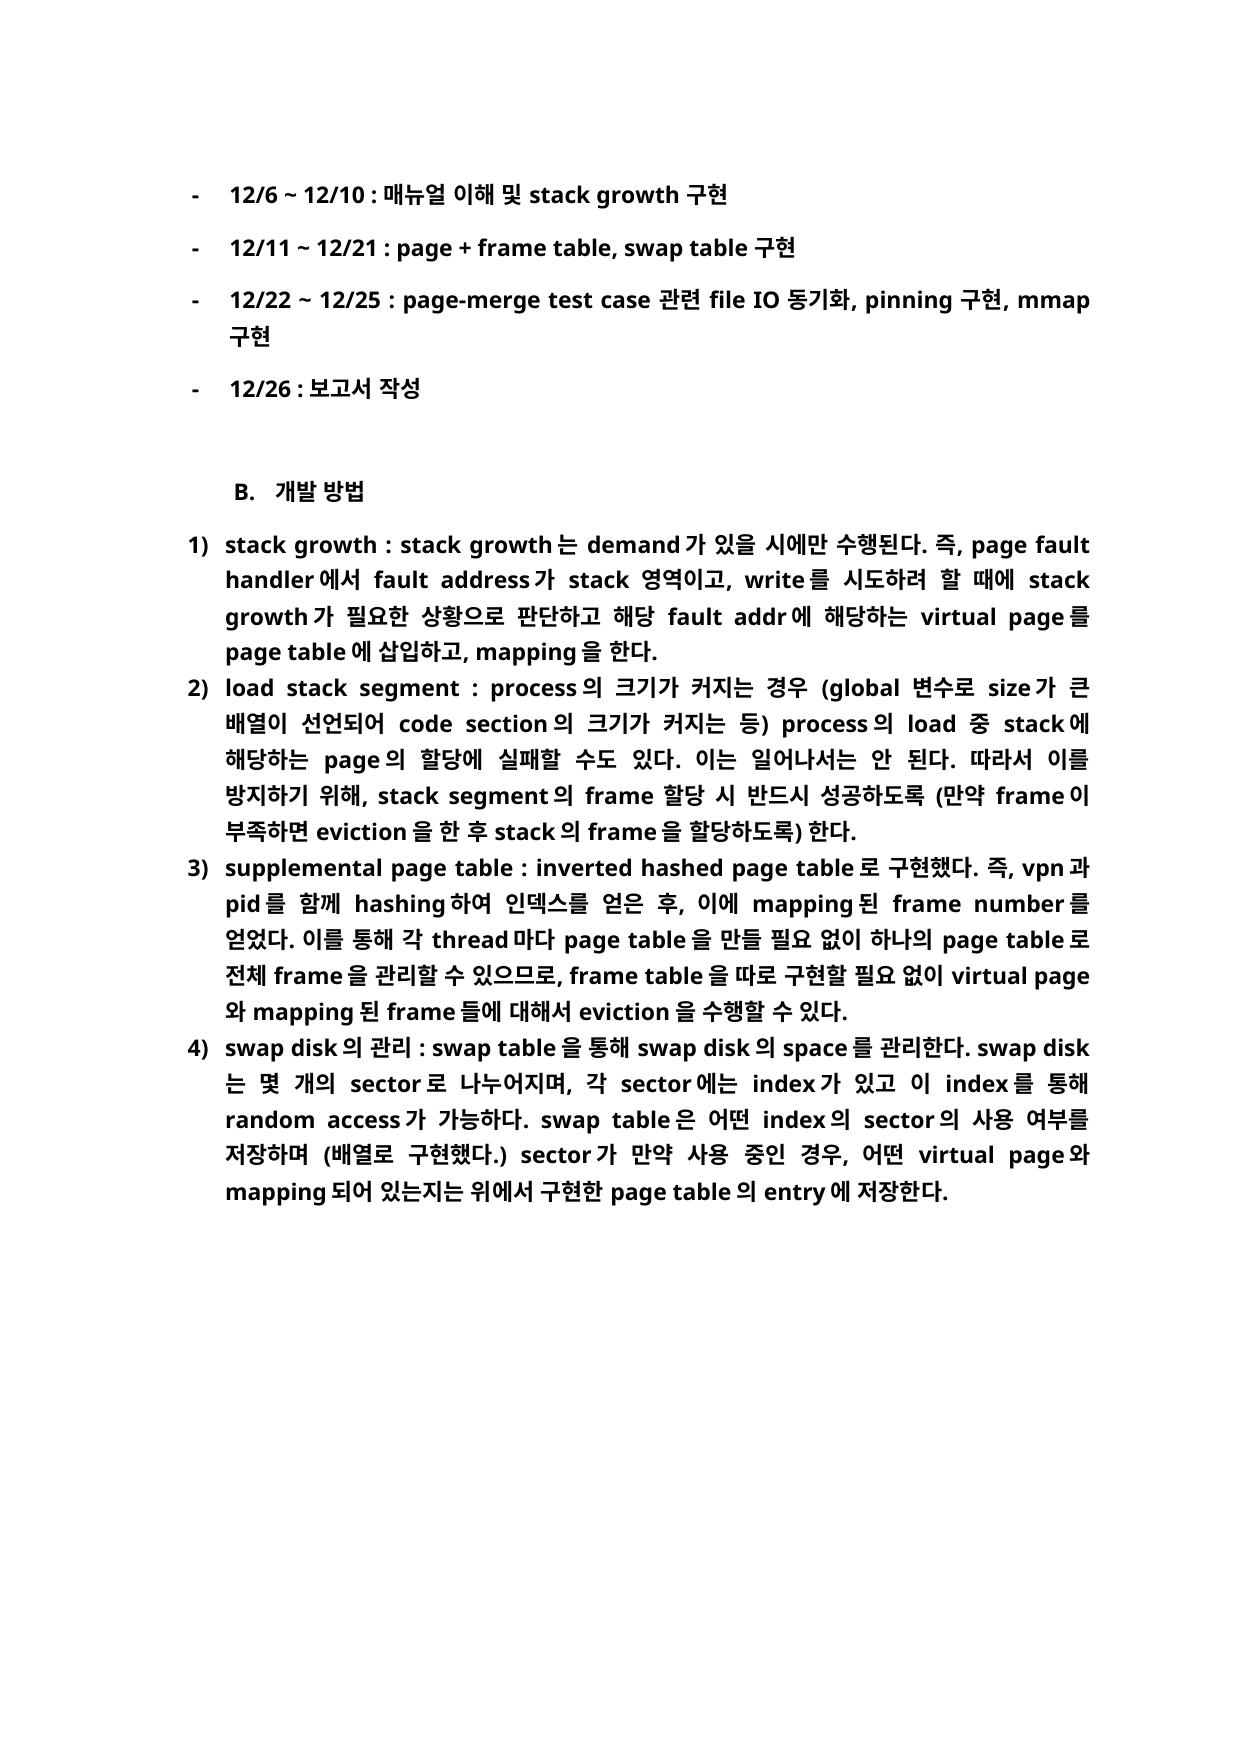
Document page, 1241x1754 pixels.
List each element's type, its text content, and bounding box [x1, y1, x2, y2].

list load stack segment : process의 크기가 커지는 경우 (global 변수로 size가 큰 배열이 선언되어 code section의 크기가 커지는 등) process의 load 중 stack에 해당하는 page의 할당에 실패할 수도 있다. 이는 일어나서는 안 된다. 따라서 이를 방지하기 위해, stack segment의 frame 할당 시 반드시 성공하도록 (만약 frame이 부족하면 eviction을 한 후 stack의 frame을 할당하도록) 한다. [187, 670, 1090, 847]
list swap disk의 관리 : swap table을 통해 swap disk의 space를 관리한다. swap disk는 몇 개의 sector로 나누어지며, 각 sector에는 index가 있고 이 index를 통해 random access가 가능하다. swap table은 어떤 index의 sector의 사용 여부를 저장하며 (배열로 구현했다.) sector가 만약 사용 중인 경우, 어떤 virtual page와 mapping되어 있는지는 위에서 구현한 page table의 entry에 저장한다. [187, 1029, 1090, 1207]
list supplemental page table : inverted hashed page table로 구현했다. 즉, vpn과 pid를 함께 hashing하여 인덱스를 얻은 후, 이에 mapping된 frame number를 얻었다. 이를 통해 각 thread마다 page table을 만들 필요 없이 하나의 page table로 전체 frame을 관리할 수 있으므로, frame table을 따로 구현할 필요 없이 virtual page와 mapping된 frame들에 대해서 eviction을 수행할 수 있다. [187, 850, 1090, 1027]
list stack growth : stack growth는 demand가 있을 시에만 수행된다. 즉, page fault handler에서 fault address가 stack 영역이고, write를 시도하려 할 때에 stack growth가 필요한 상황으로 판단하고 해당 fault addr에 해당하는 virtual page를 page table에 삽입하고, mapping을 한다. [187, 526, 1090, 668]
list 12/6 ~ 12/10 : 매뉴얼 이해 및 stack growth 구현 [192, 177, 1090, 211]
list 12/11 ~ 12/21 : page + frame table, swap table 구현 [192, 230, 1090, 263]
list 개발 방법 [233, 474, 1090, 507]
list 12/26 : 보고서 작성 [192, 371, 1090, 404]
list 12/22 ~ 12/25 : page-merge test case 관련 file IO 동기화, pinning 구현, mmap 구현 [192, 282, 1090, 352]
